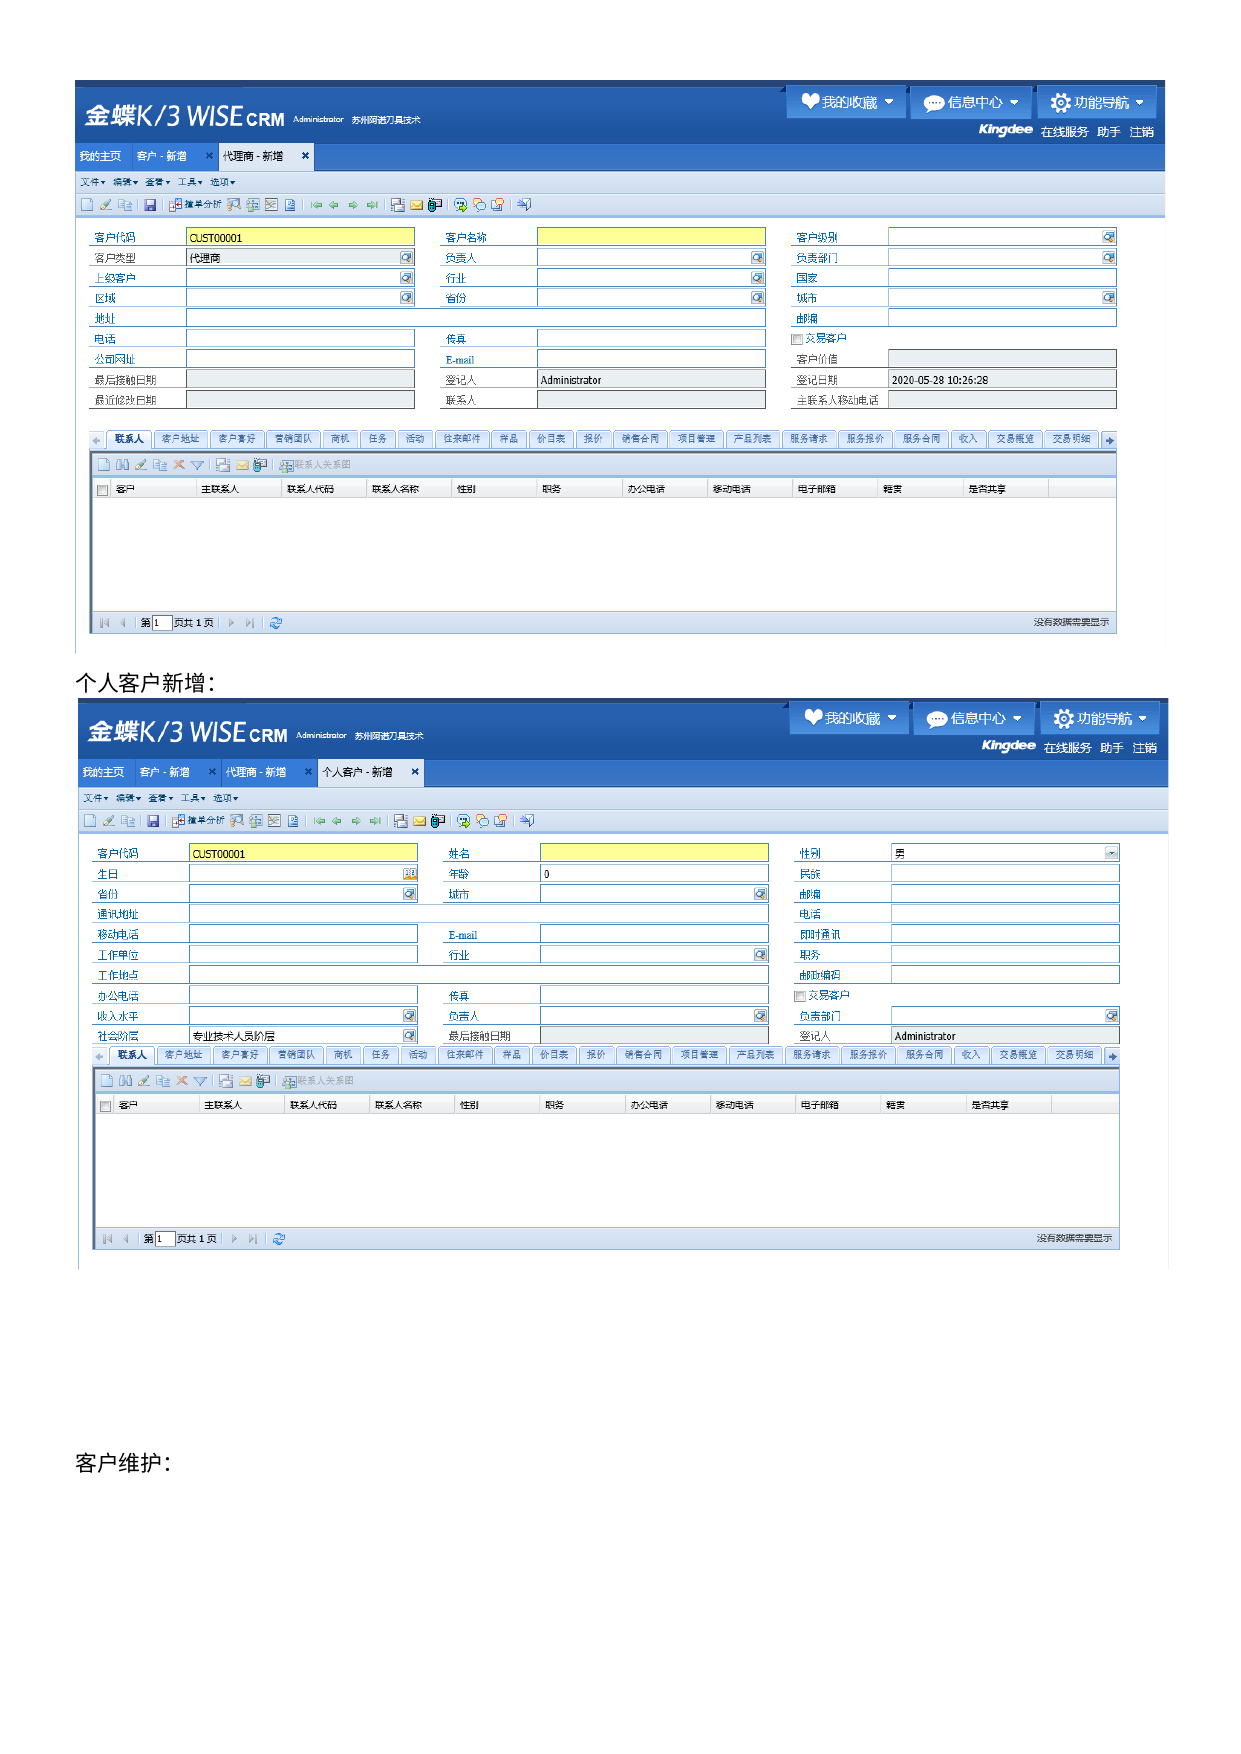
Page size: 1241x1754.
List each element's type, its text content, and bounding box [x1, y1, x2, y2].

picture [78, 698, 1169, 1275]
picture [75, 80, 1166, 659]
text 客户维护： [75, 1446, 1165, 1478]
text 个人客户新增： [75, 666, 1165, 698]
